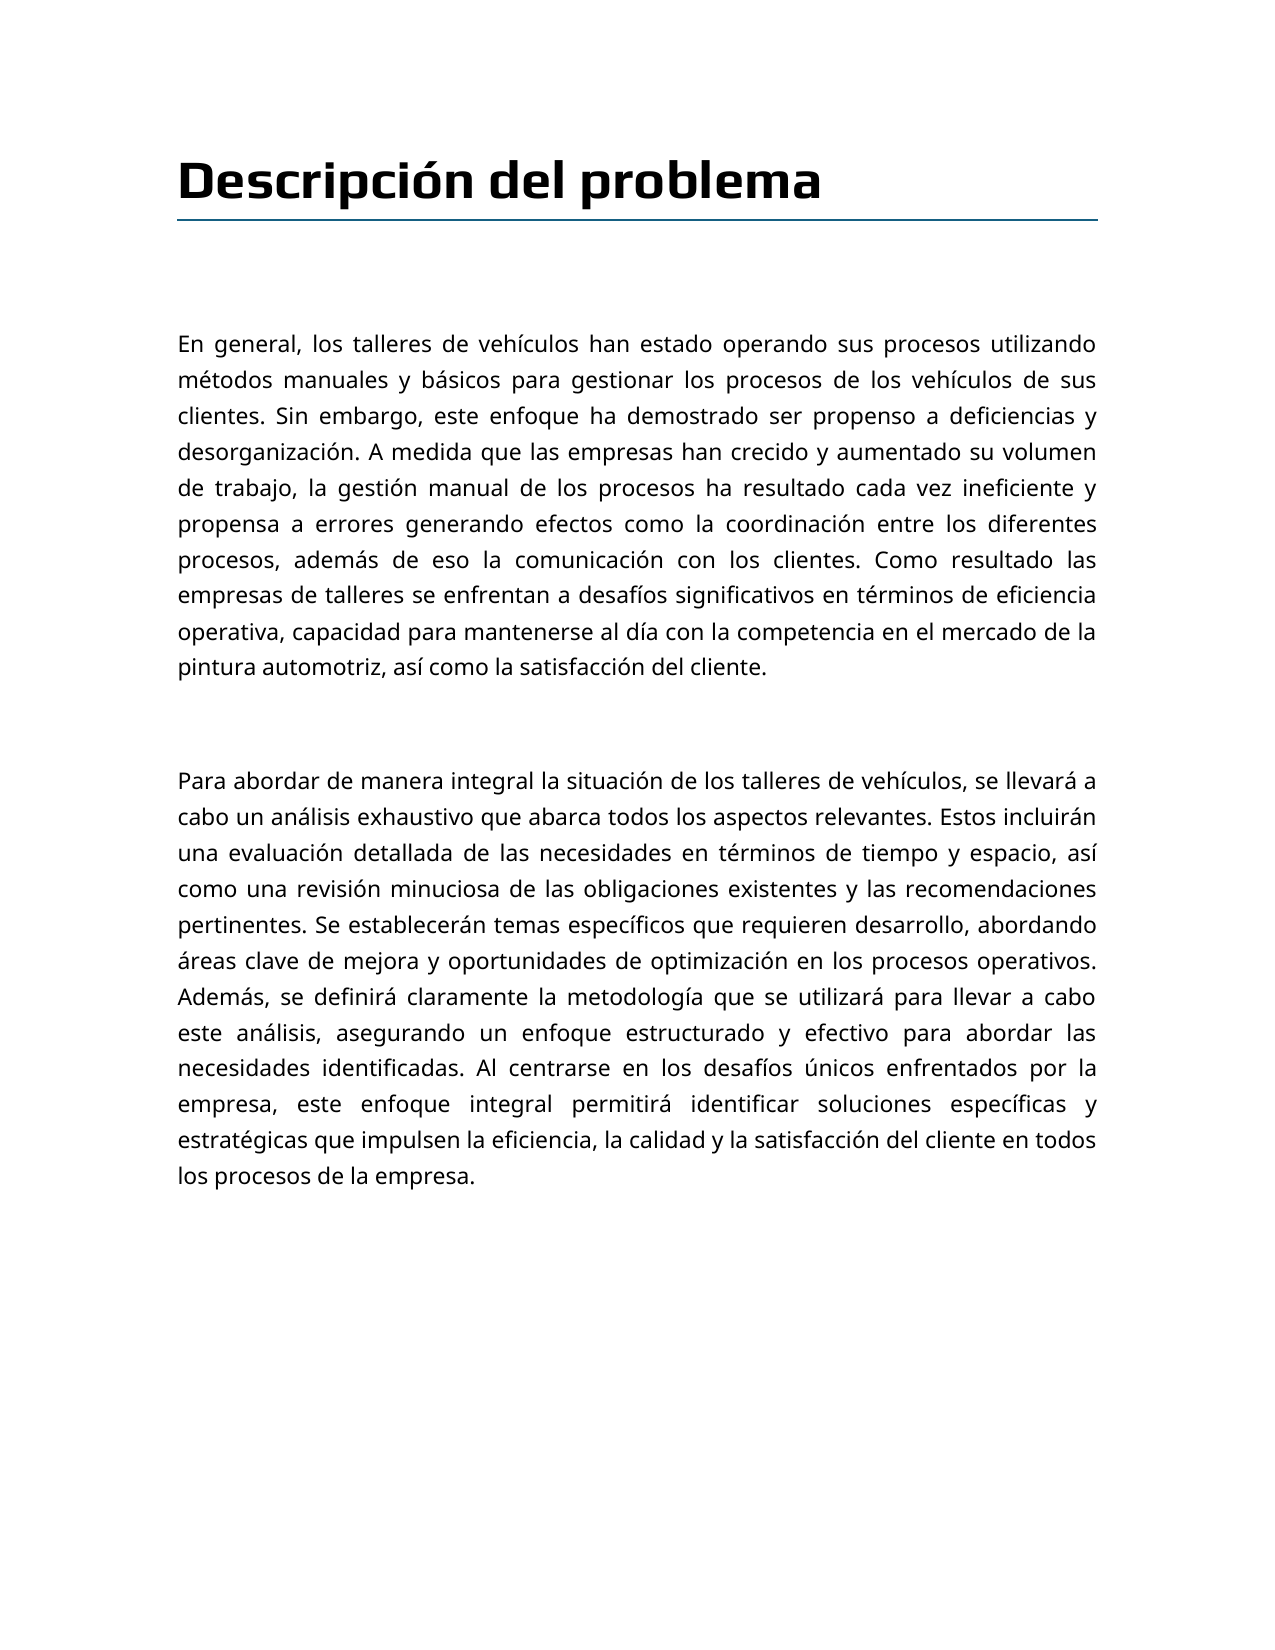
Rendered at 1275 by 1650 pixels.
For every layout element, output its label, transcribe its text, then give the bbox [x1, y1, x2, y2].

text Para abordar de manera integral la situación de los talleres de vehículos, se llevará a cabo un análisis exhaustivo que abarca todos los aspectos relevantes. Estos incluirán una evaluación detallada de las necesidades en términos de tiempo y espacio, así como una revisión minuciosa de las obligaciones existentes y las recomendaciones pertinentes. Se establecerán temas específicos que requieren desarrollo, abordando áreas clave de mejora y oportunidades de optimización en los procesos operativos. Además, se definirá claramente la metodología que se utilizará para llevar a cabo este análisis, asegurando un enfoque estructurado y efectivo para abordar las necesidades identificadas. Al centrarse en los desafíos únicos enfrentados por la empresa, este enfoque integral permitirá identificar soluciones específicas y estratégicas que impulsen la eficiencia, la calidad y la satisfacción del cliente en todos los procesos de la empresa. [177, 765, 1098, 1191]
text En general, los talleres de vehículos han estado operando sus procesos utilizando métodos manuales y básicos para gestionar los procesos de los vehículos de sus clientes. Sin embargo, este enfoque ha demostrado ser propenso a deficiencias y desorganización. A medida que las empresas han crecido y aumentado su volumen de trabajo, la gestión manual de los procesos ha resultado cada vez ineficiente y propensa a errores generando efectos como la coordinación entre los diferentes procesos, además de eso la comunicación con los clientes. Como resultado las empresas de talleres se enfrentan a desafíos significativos en términos de eficiencia operativa, capacidad para mantenerse al día con la competencia en el mercado de la pintura automotriz, así como la satisfacción del cliente. [177, 328, 1098, 683]
text Descripción del problema [177, 148, 1098, 219]
